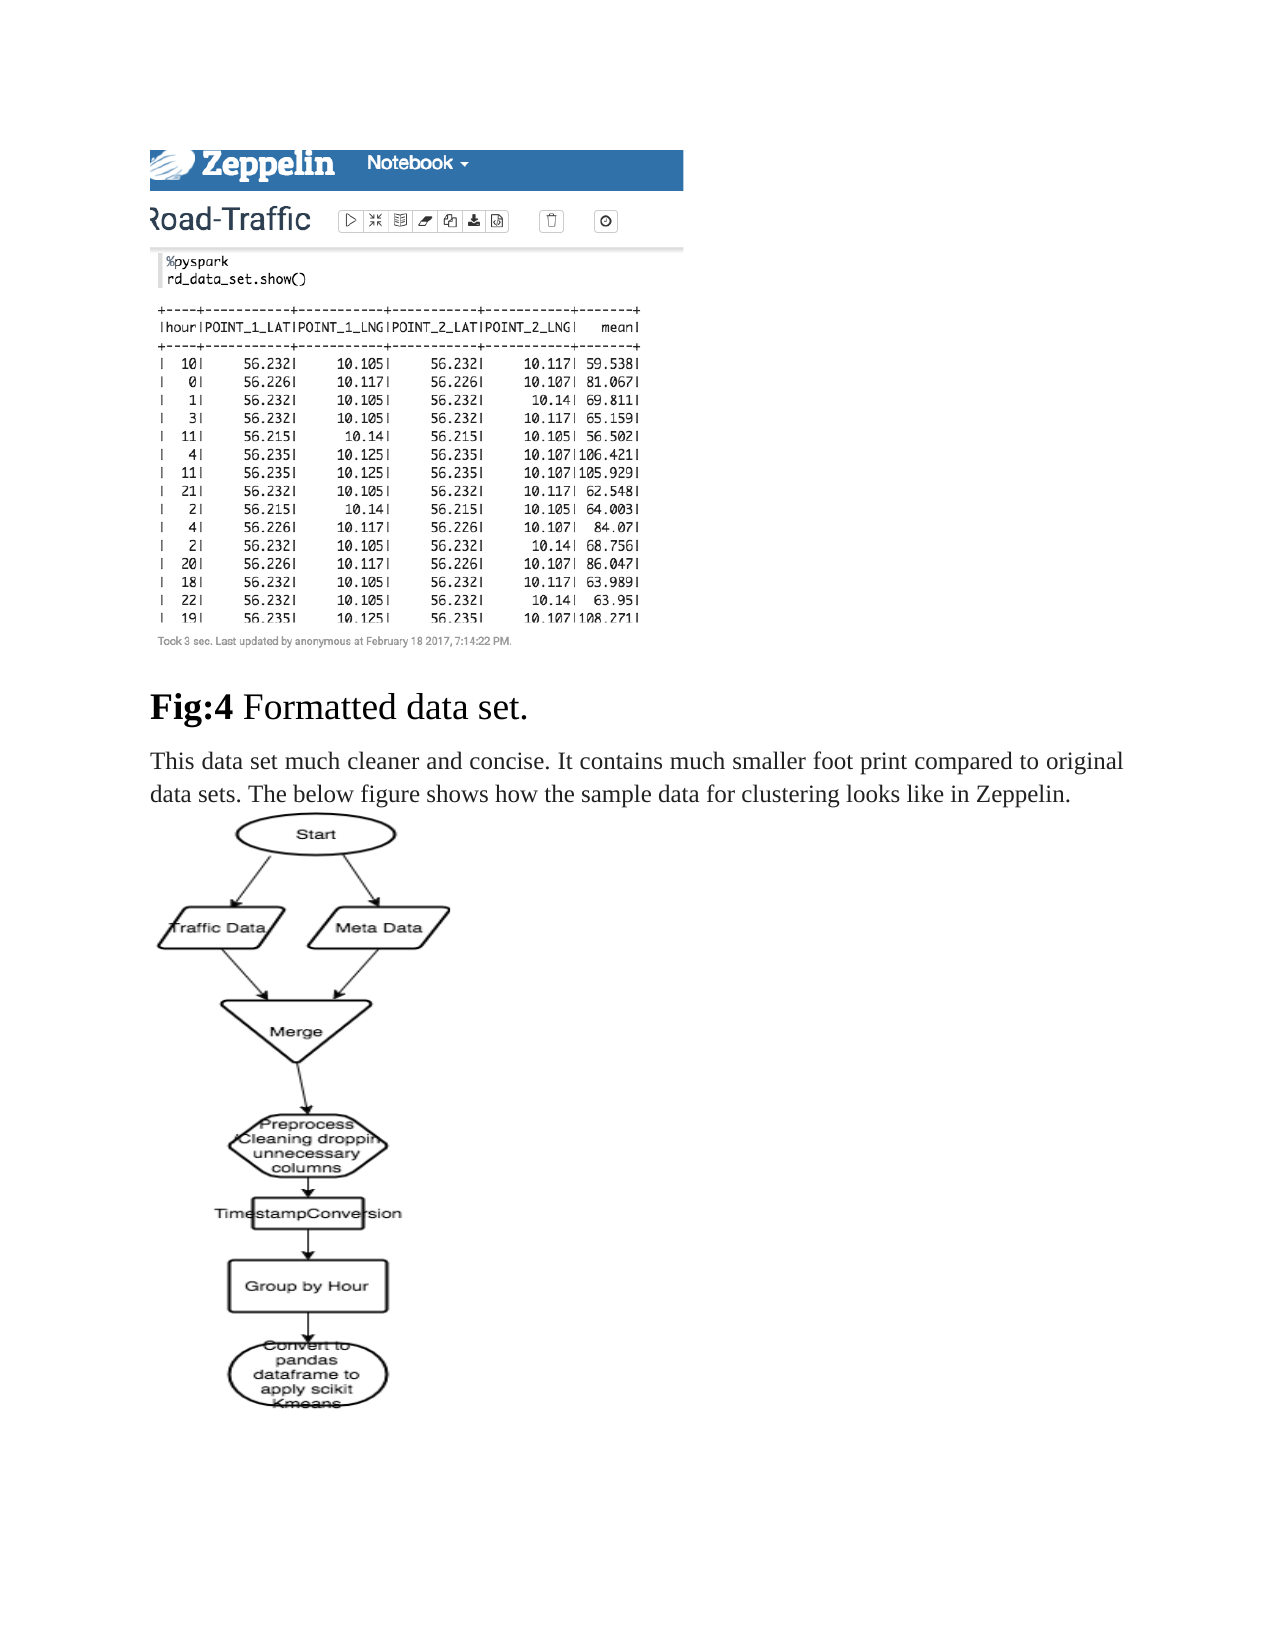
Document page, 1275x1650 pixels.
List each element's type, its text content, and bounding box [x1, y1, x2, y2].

picture [150, 812, 451, 1431]
text Fig:4 Formatted data set. [150, 684, 1125, 727]
text This data set much cleaner and concise. It contains much smaller foot print compared to original data sets. The below figure shows how the sample data for clustering looks like in Zeppelin. [150, 746, 1125, 808]
picture [150, 150, 684, 655]
